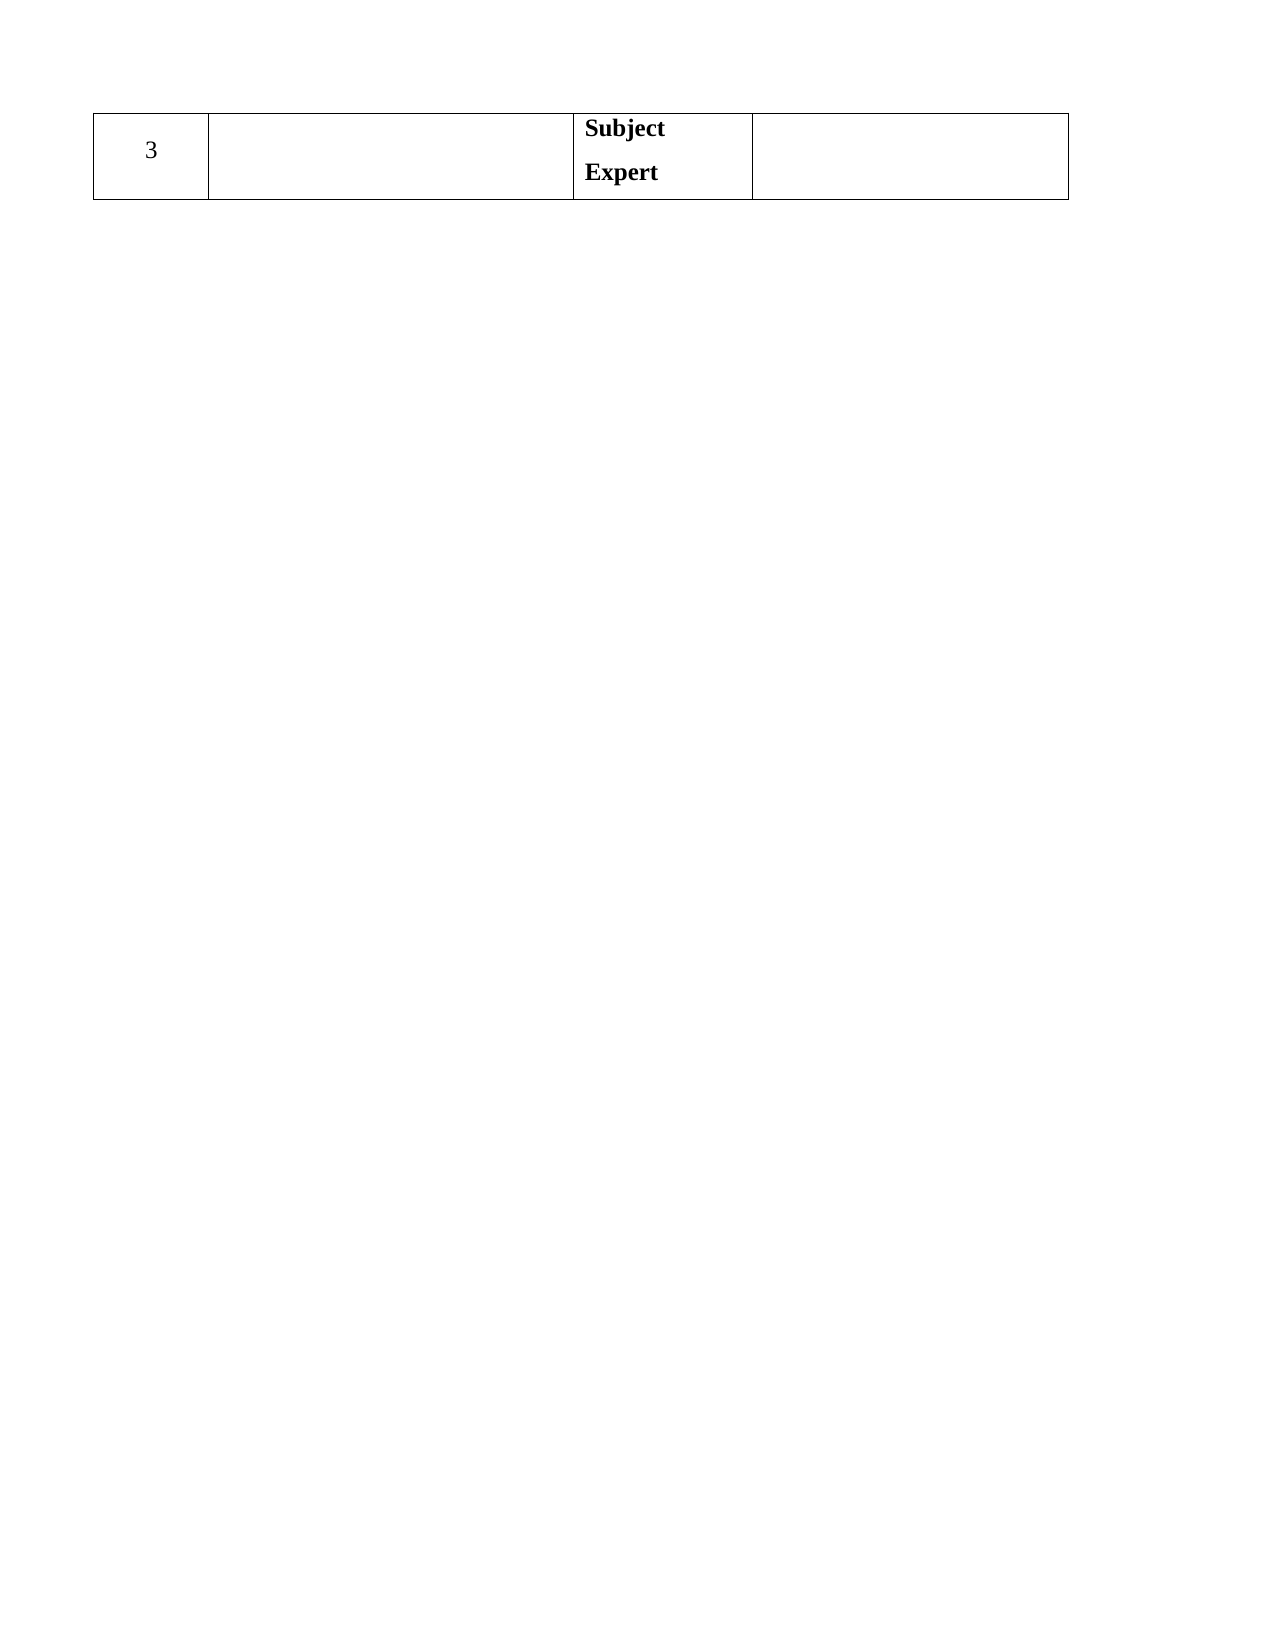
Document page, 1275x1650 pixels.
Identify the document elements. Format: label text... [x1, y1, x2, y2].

table_cell Subject Expert [574, 114, 752, 198]
table_cell [209, 114, 573, 198]
table_cell [753, 114, 1068, 198]
table_cell 3 [94, 114, 208, 198]
